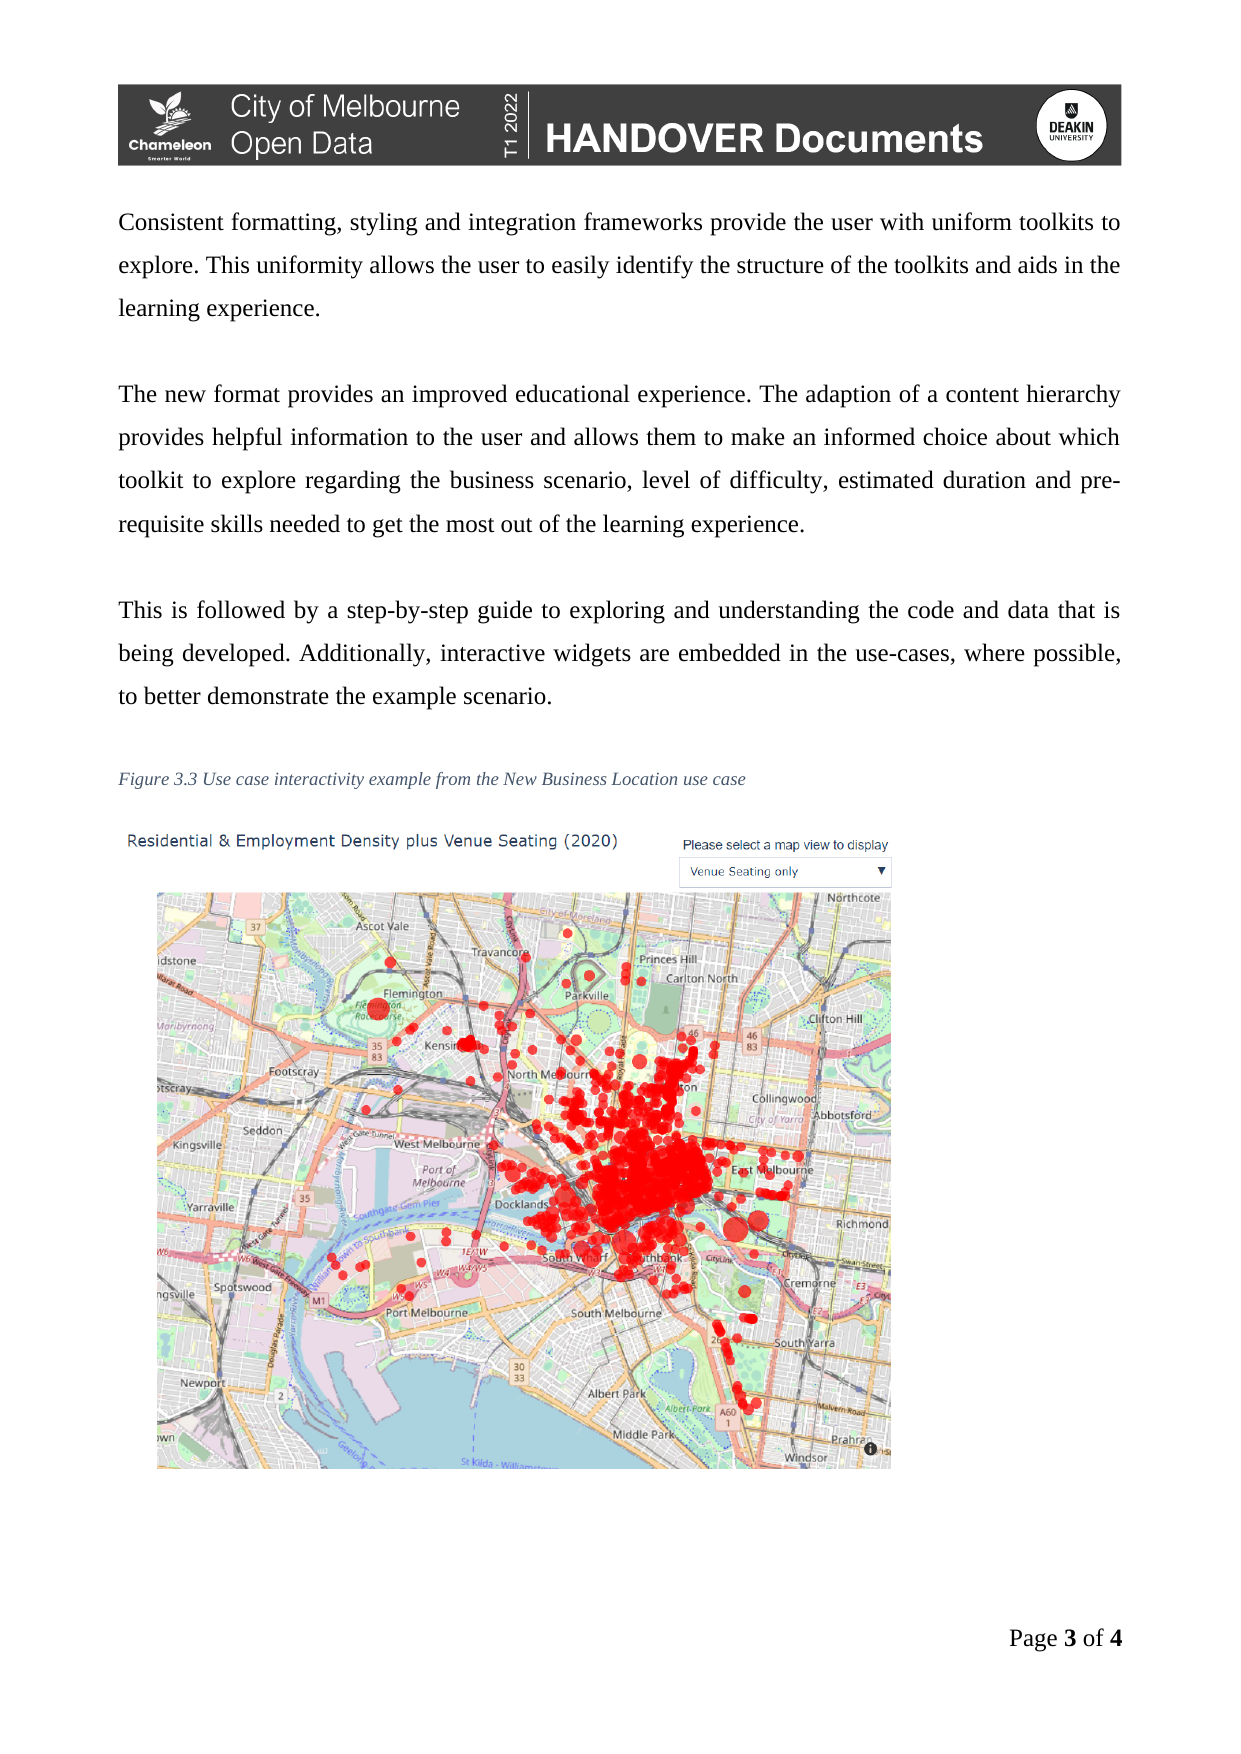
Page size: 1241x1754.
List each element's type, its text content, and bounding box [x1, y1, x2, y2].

text Figure 3.3 Use case interactivity example from the New Business Location use case [118, 767, 1122, 789]
text Consistent formatting, styling and integration frameworks provide the user with uniform toolkits to explore. This uniformity allows the user to easily identify the structure of the toolkits and aids in the learning experience. [118, 207, 1122, 322]
picture [118, 820, 897, 1476]
text The new format provides an improved educational experience. The adaption of a content hierarchy provides helpful information to the user and allows them to make an informed choice about which toolkit to explore regarding the business scenario, level of difficulty, estimated duration and pre-requisite skills needed to get the most out of the learning experience. [118, 379, 1122, 537]
text This is followed by a step-by-step guide to exploring and understanding the code and data that is being developed. Additionally, interactive widgets are embedded in the use-cases, where possible, to better demonstrate the example scenario. [118, 595, 1122, 710]
picture [118, 73, 1122, 185]
